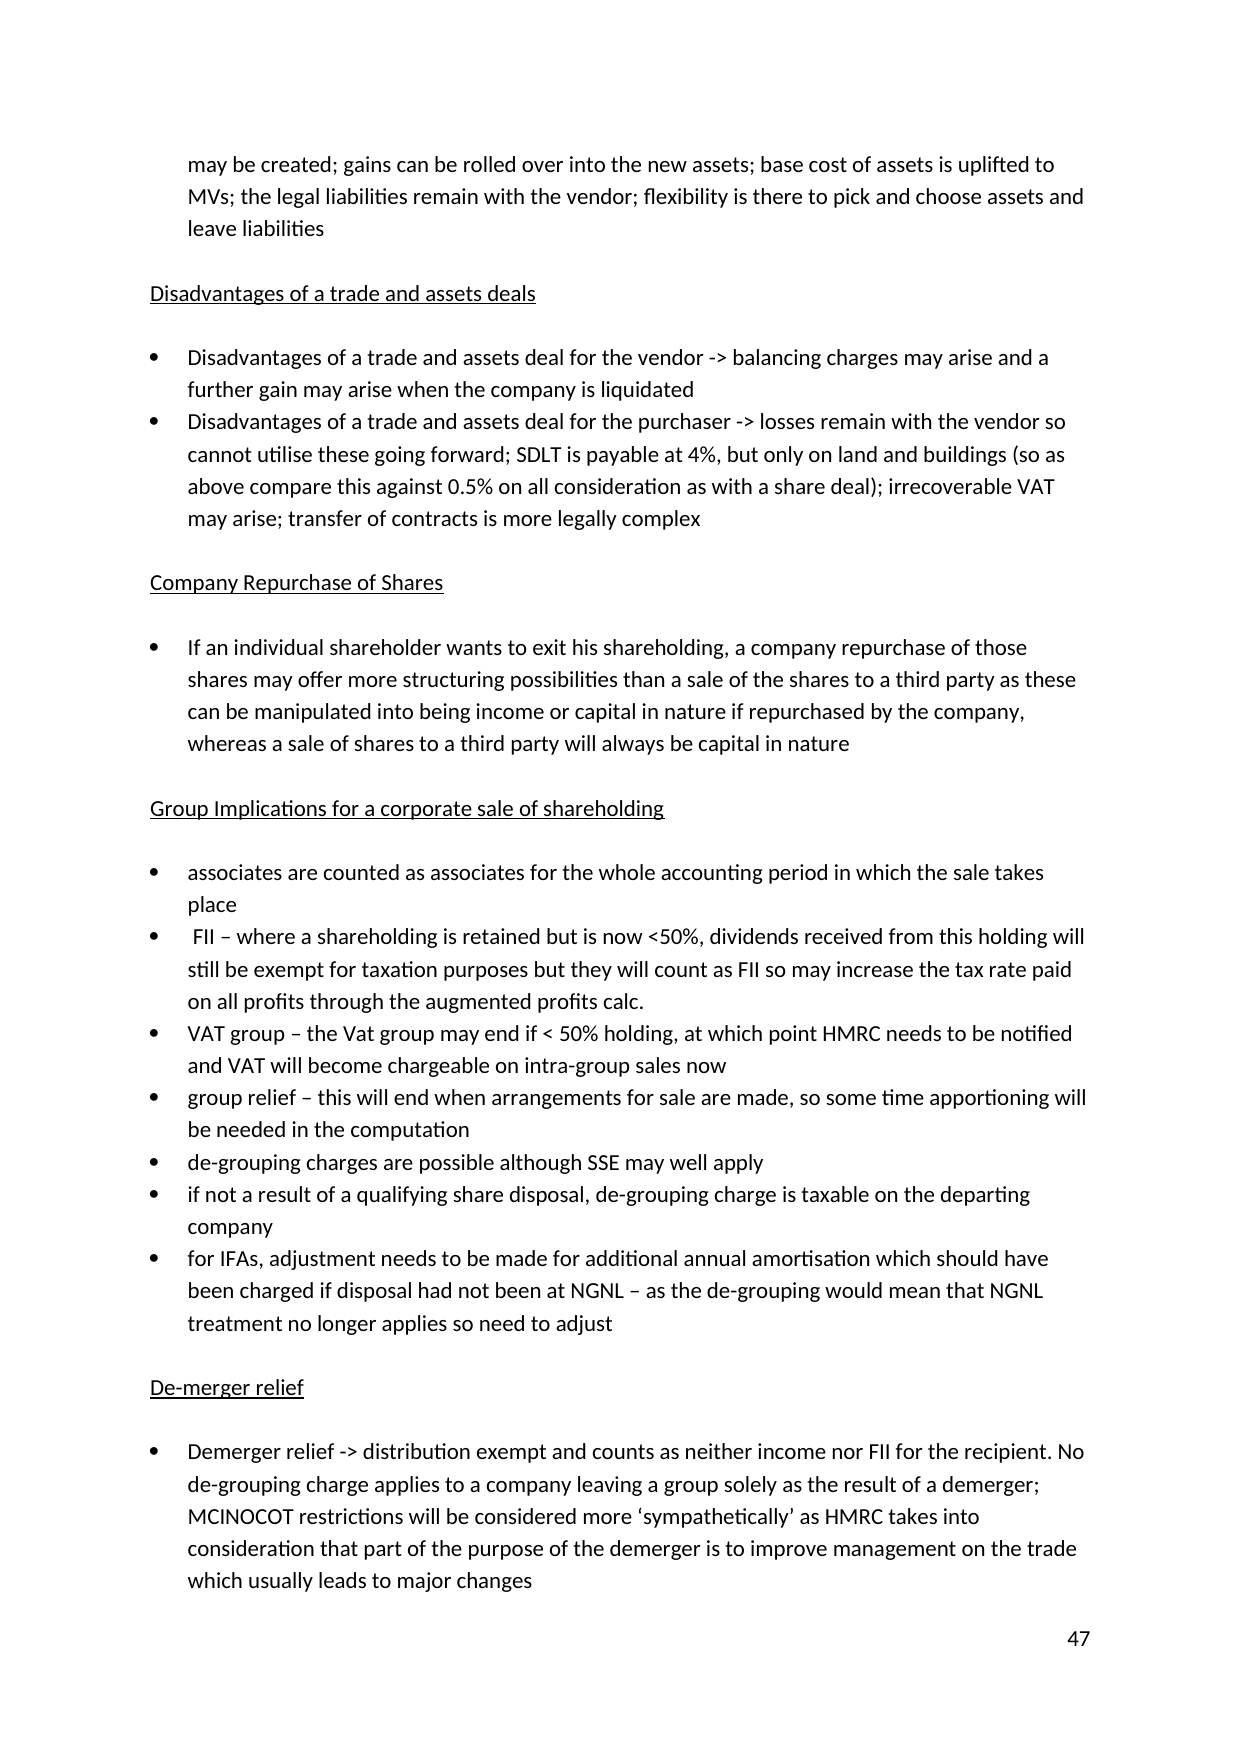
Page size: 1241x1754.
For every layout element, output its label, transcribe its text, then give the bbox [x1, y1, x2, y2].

list for IFAs, adjustment needs to be made for additional annual amortisation which should have been charged if disposal had not been at NGNL – as the de-grouping would mean that NGNL treatment no longer applies so need to adjust [150, 1244, 1090, 1337]
list Disadvantages of a trade and assets deal for the vendor -> balancing charges may arise and a further gain may arise when the company is liquidated [150, 343, 1090, 403]
list group relief – this will end when arrangements for sale are made, so some time apportioning will be needed in the computation [150, 1083, 1090, 1144]
list FII – where a shareholding is retained but is now <50%, dividends received from this holding will still be exempt for taxation purposes but they will count as FII so may increase the tax rate paid on all profits through the augmented profits calc. [150, 922, 1090, 1015]
list if not a result of a qualifying share disposal, de-grouping charge is taxable on the departing company [150, 1180, 1090, 1240]
list Group Implications for a corporate sale of shareholding [150, 794, 1090, 822]
list VAT group – the Vat group may end if < 50% holding, at which point HMRC needs to be notified and VAT will become chargeable on intra-group sales now [150, 1019, 1090, 1079]
list Demerger relief -> distribution exempt and counts as neither income nor FII for the recipient. No de-grouping charge applies to a company leaving a group solely as the result of a demerger; MCINOCOT restrictions will be considered more ‘sympathetically’ as HMRC takes into consideration that part of the purpose of the demerger is to improve management on the trade which usually leads to major changes [150, 1437, 1090, 1594]
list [150, 150, 1090, 242]
list Disadvantages of a trade and assets deal for the purchaser -> losses remain with the vendor so cannot utilise these going forward; SDLT is payable at 4%, but only on land and buildings (so as above compare this against 0.5% on all consideration as with a share deal); irrecoverable VAT may arise; transfer of contracts is more legally complex [150, 407, 1090, 532]
list If an individual shareholder wants to exit his shareholding, a company repurchase of those shares may offer more structuring possibilities than a sale of the shares to a third party as these can be manipulated into being income or capital in nature if repurchased by the company, whereas a sale of shares to a third party will always be capital in nature [150, 633, 1090, 757]
list de-grouping charges are possible although SSE may well apply [150, 1148, 1090, 1176]
list Disadvantages of a trade and assets deals [150, 279, 1090, 307]
list De-merger relief [150, 1373, 1090, 1401]
list Company Repurchase of Shares [150, 568, 1090, 596]
list associates are counted as associates for the whole accounting period in which the sale takes place [150, 858, 1090, 918]
